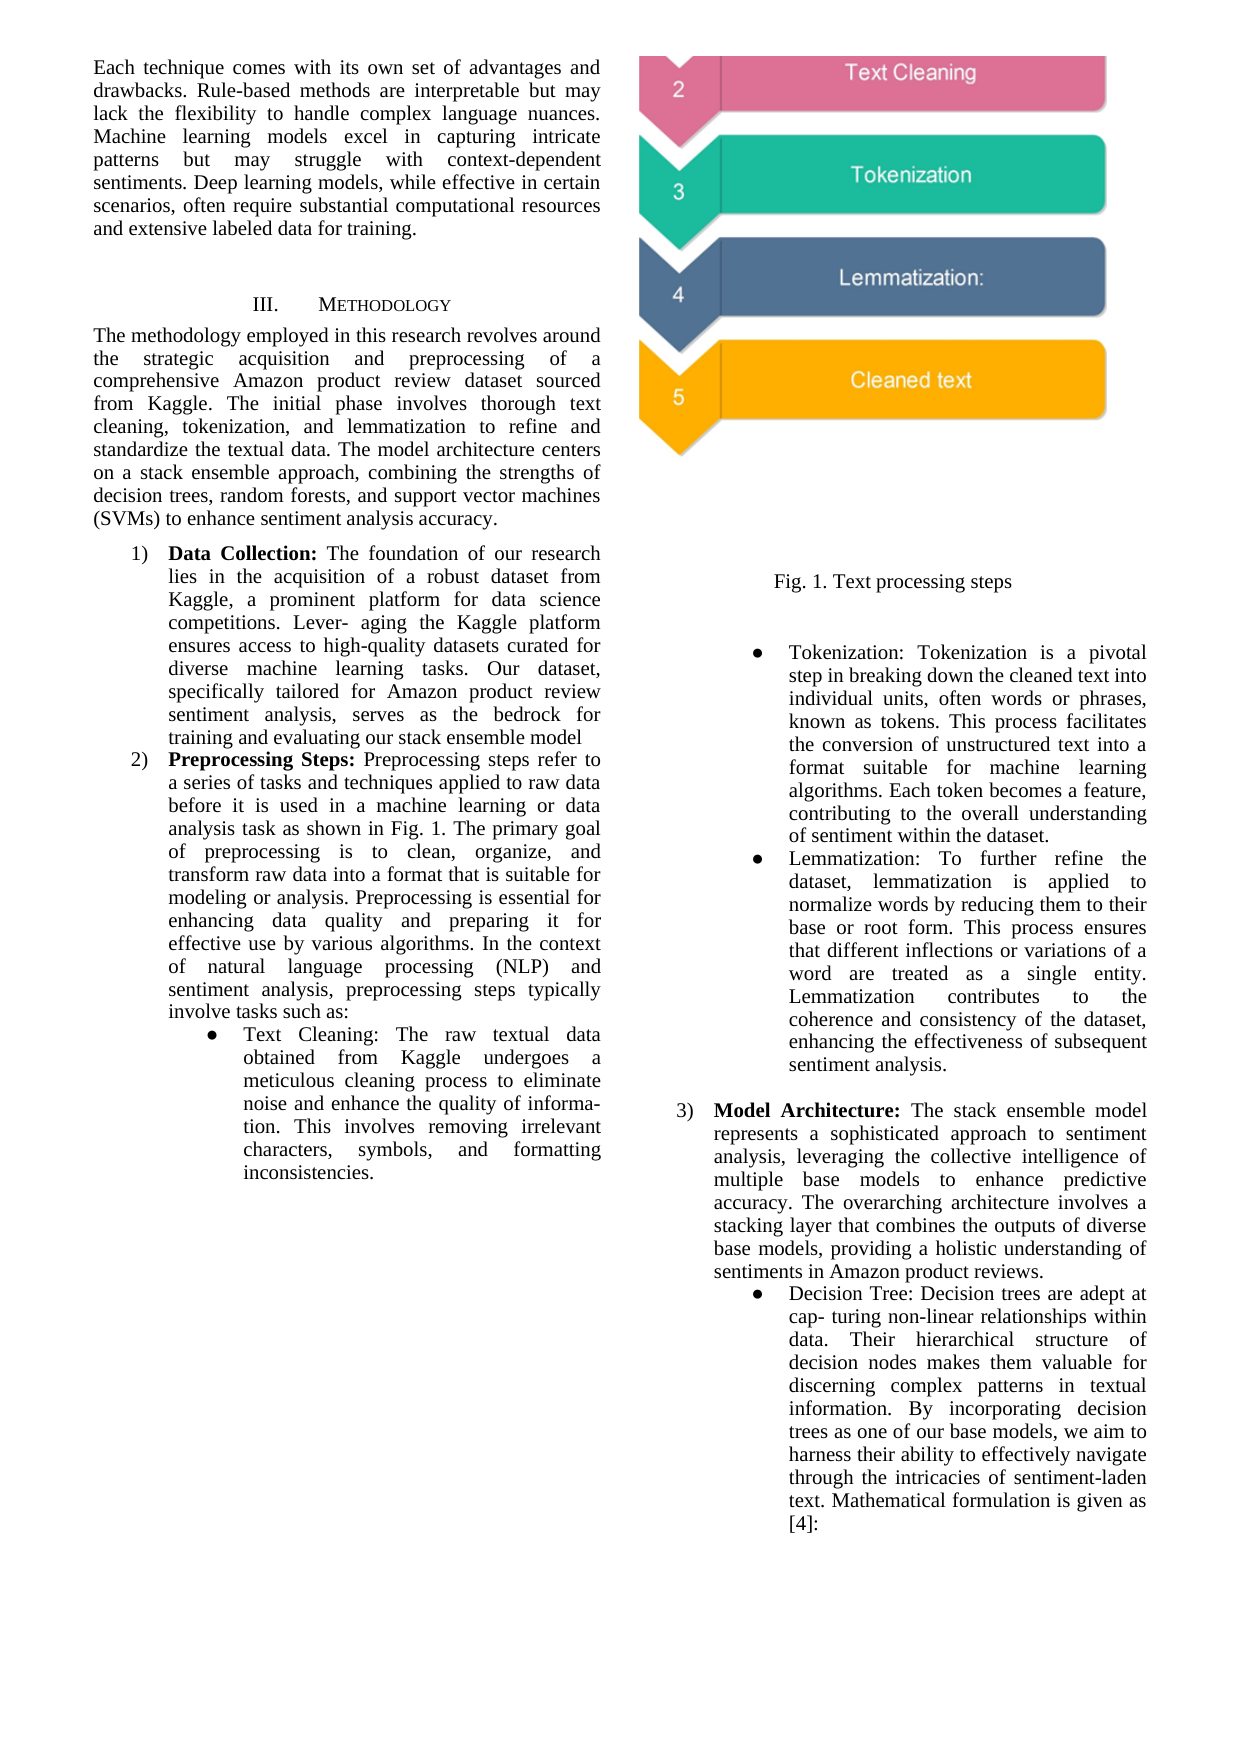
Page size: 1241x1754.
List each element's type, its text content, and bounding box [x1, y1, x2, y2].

list Data Collection: The foundation of our research lies in the acquisition of a robust dataset from Kaggle, a prominent platform for data science competitions. Lever- aging the Kaggle platform ensures access to high-quality datasets curated for diverse machine learning tasks. Our dataset, specifically tailored for Amazon product review sentiment analysis, serves as the bedrock for training and evaluating our stack ensemble model [131, 542, 601, 749]
list Decision Tree: Decision trees are adept at cap- turing non-linear relationships within data. Their hierarchical structure of decision nodes makes them valuable for discerning complex patterns in textual information. By incorporating decision trees as one of our base models, we aim to harness their ability to effectively navigate through the intricacies of sentiment-laden text. Mathematical formulation is given as [4]: [751, 1283, 1147, 1534]
list Text Cleaning: The raw textual data obtained from Kaggle undergoes a meticulous cleaning process to eliminate noise and enhance the quality of informa- tion. This involves removing irrelevant characters, symbols, and formatting inconsistencies. [206, 1023, 601, 1184]
list Model Architecture: The stack ensemble model represents a sophisticated approach to sentiment analysis, leveraging the collective intelligence of multiple base models to enhance predictive accuracy. The overarching architecture involves a stacking layer that combines the outputs of diverse base models, providing a holistic understanding of sentiments in Amazon product reviews. [676, 1099, 1147, 1283]
subtitle Methodology [93, 291, 601, 316]
picture [638, 56, 1108, 458]
list Lemmatization: To further refine the dataset, lemmatization is applied to normalize words by reducing them to their base or root form. This process ensures that different inflections or variations of a word are treated as a single entity. Lemmatization contributes to the coherence and consistency of the dataset, enhancing the effectiveness of subsequent sentiment analysis. [751, 847, 1147, 1099]
list Tokenization: Tokenization is a pivotal step in breaking down the cleaned text into individual units, often words or phrases, known as tokens. This process facilitates the conversion of unstructured text into a format suitable for machine learning algorithms. Each token becomes a feature, contributing to the overall understanding of sentiment within the dataset. [751, 641, 1147, 847]
text Each technique comes with its own set of advantages and drawbacks. Rule-based methods are interpretable but may lack the flexibility to handle complex language nuances. Machine learning models excel in capturing intricate patterns but may struggle with context-dependent sentiments. Deep learning models, while effective in certain scenarios, often require substantial computational resources and extensive labeled data for training. [93, 56, 601, 239]
text The methodology employed in this research revolves around the strategic acquisition and preprocessing of a comprehensive Amazon product review dataset sourced from Kaggle. The initial phase involves thorough text cleaning, tokenization, and lemmatization to refine and standardize the textual data. The model architecture centers on a stack ensemble approach, combining the strengths of decision trees, random forests, and support vector machines (SVMs) to enhance sentiment analysis accuracy. [93, 324, 601, 530]
text Fig. 1. Text processing steps [639, 571, 1147, 593]
list Preprocessing Steps: Preprocessing steps refer to a series of tasks and techniques applied to raw data before it is used in a machine learning or data analysis task as shown in Fig. 1. The primary goal of preprocessing is to clean, organize, and transform raw data into a format that is suitable for modeling or analysis. Preprocessing is essential for enhancing data quality and preparing it for effective use by various algorithms. In the context of natural language processing (NLP) and sentiment analysis, preprocessing steps typically involve tasks such as: [131, 749, 601, 1023]
